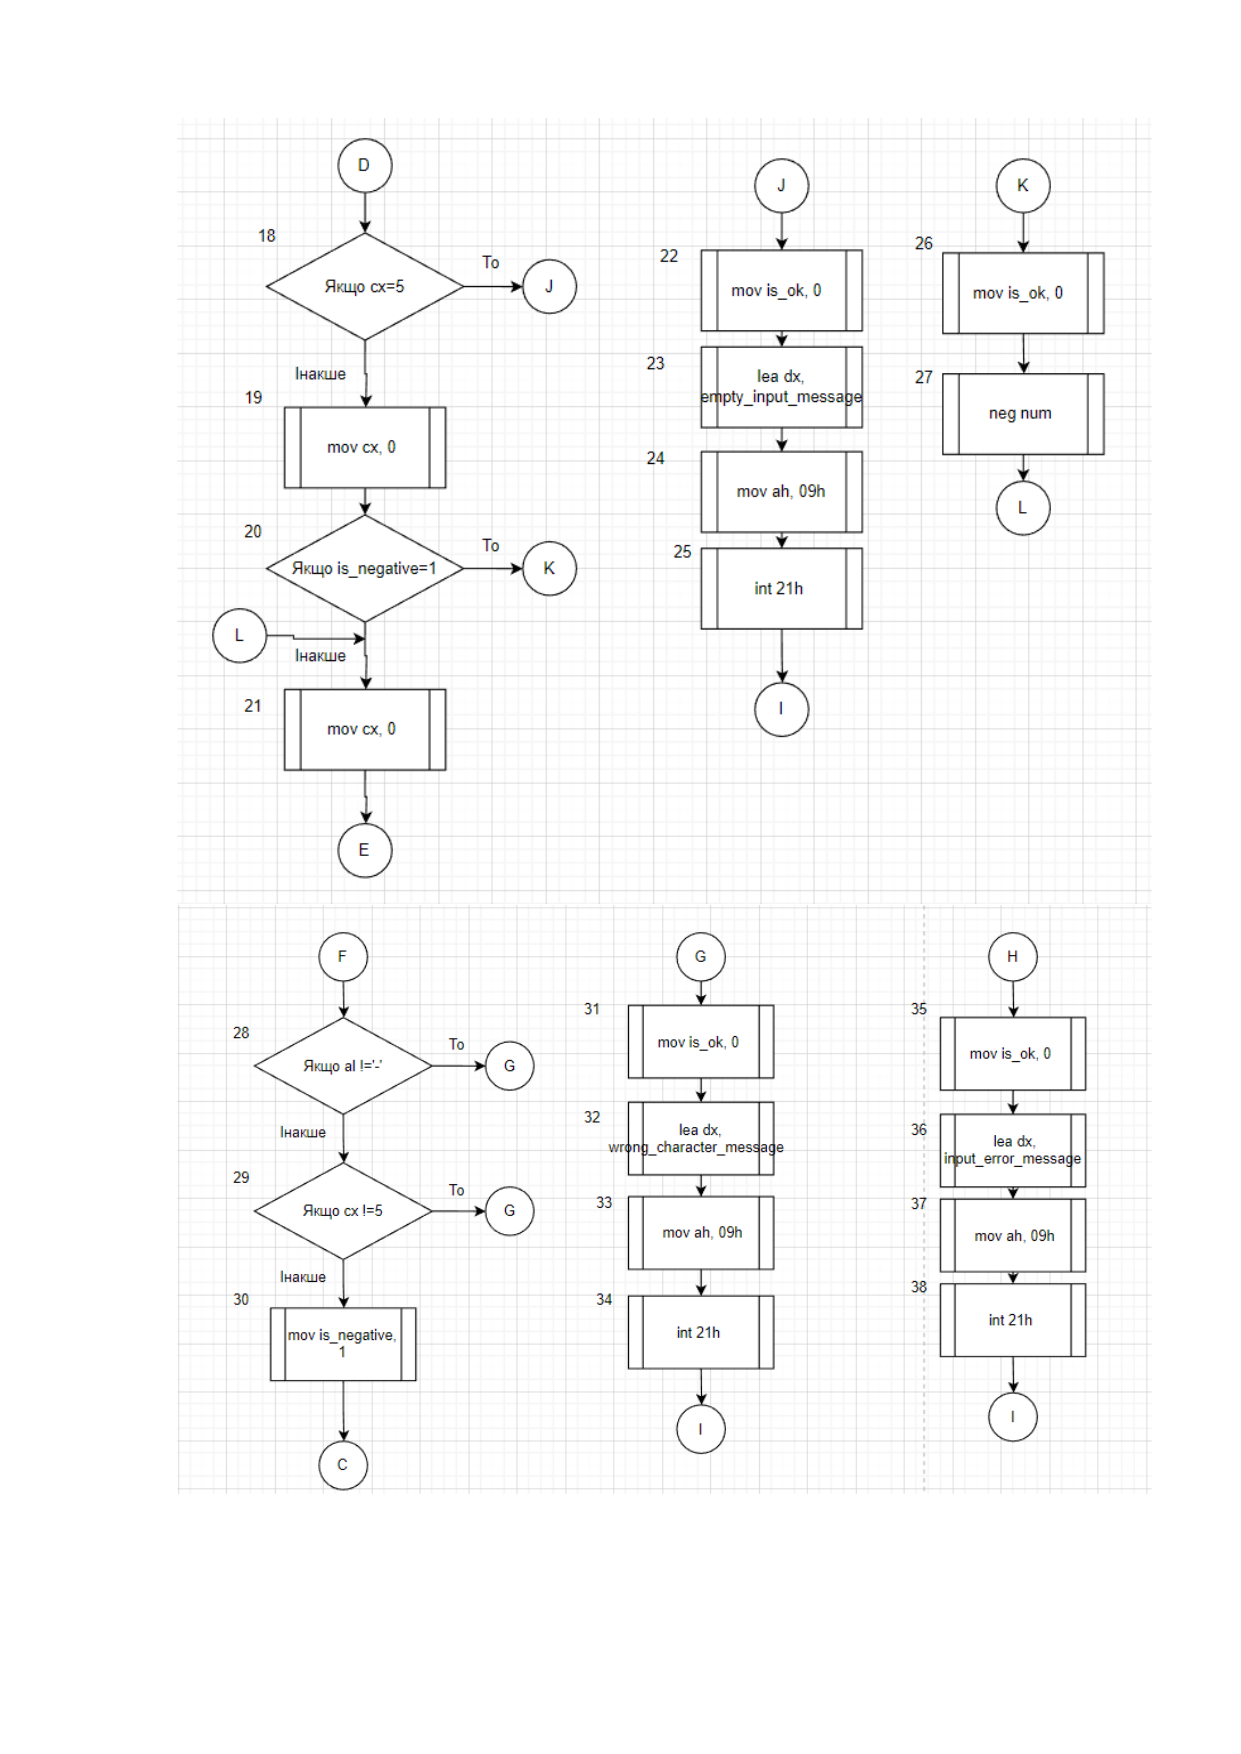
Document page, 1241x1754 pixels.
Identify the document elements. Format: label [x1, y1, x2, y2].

picture [177, 905, 1152, 1494]
picture [177, 118, 1152, 904]
